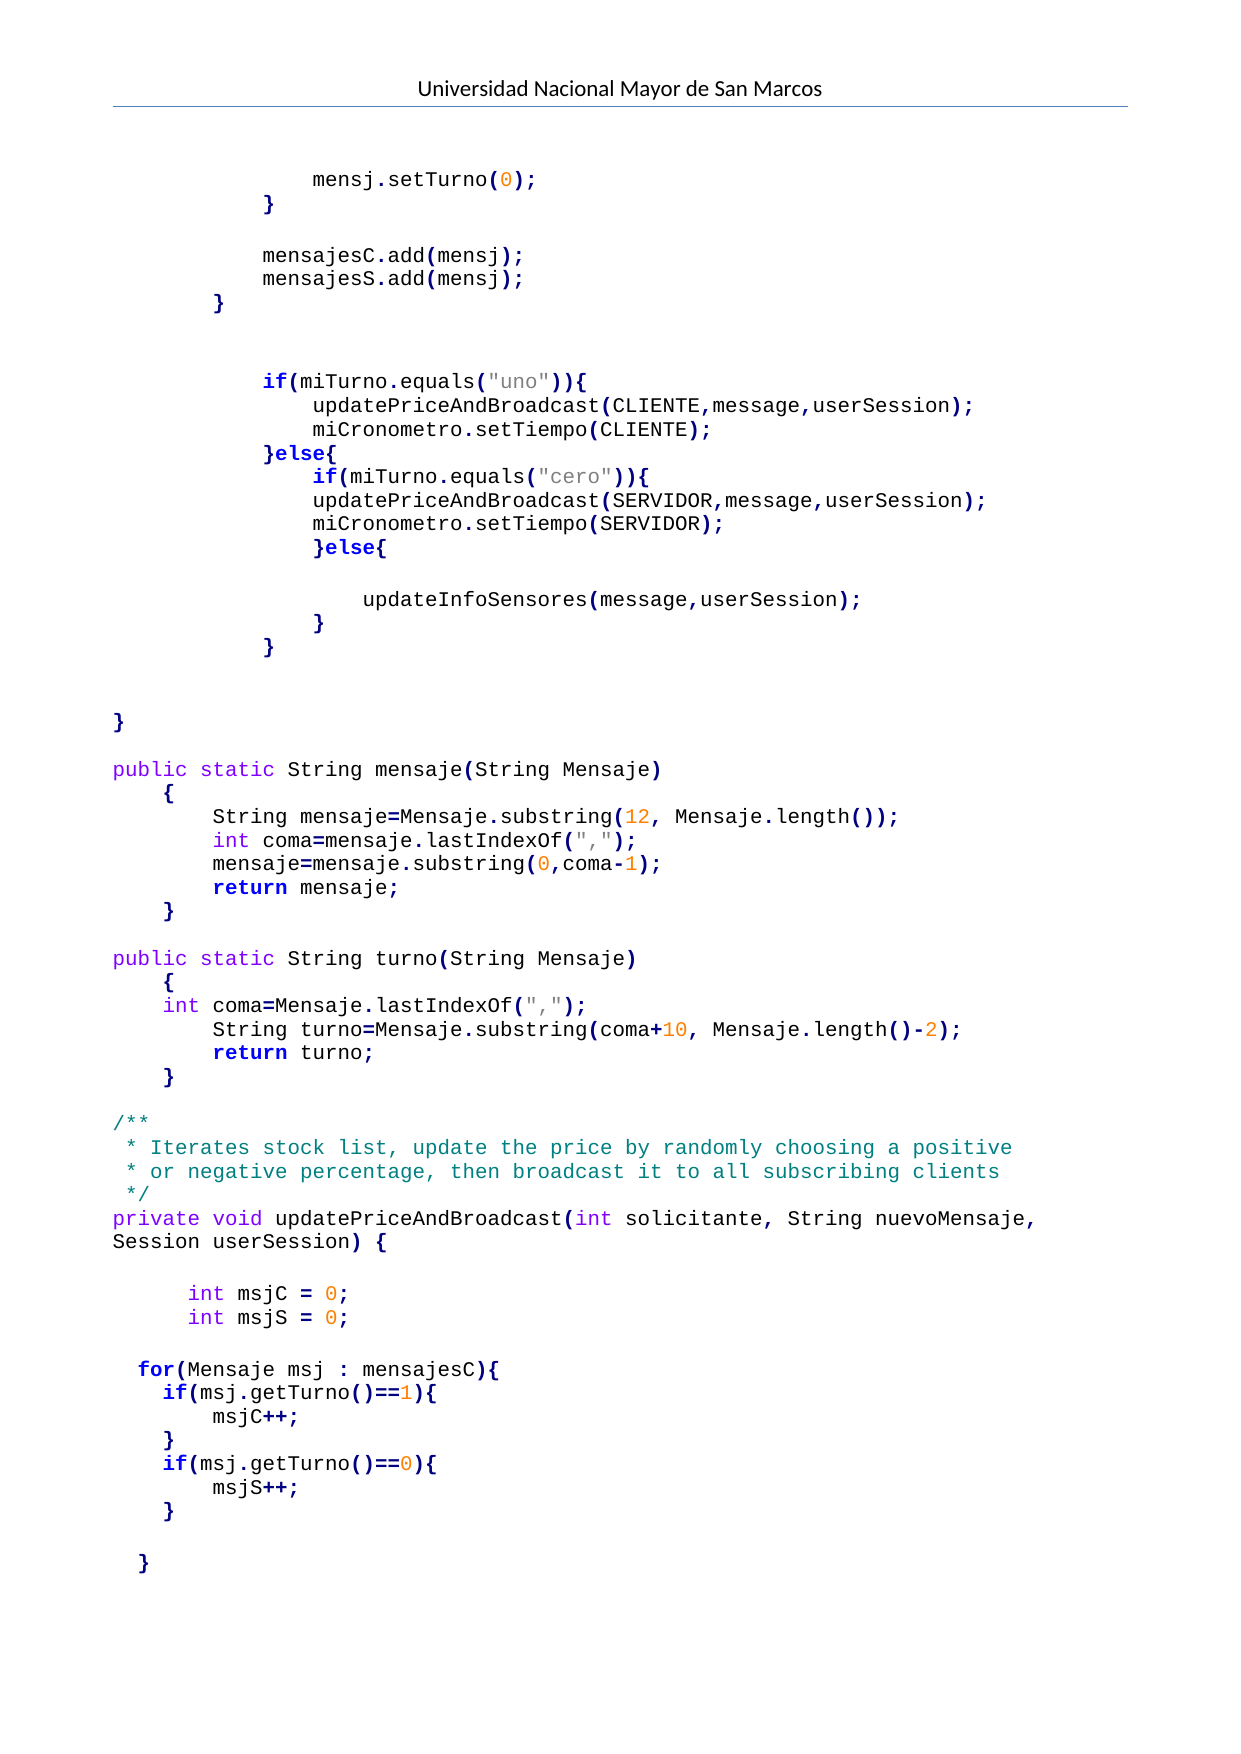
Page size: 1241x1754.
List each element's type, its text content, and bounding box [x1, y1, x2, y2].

text mensj.setTurno(0); [112, 169, 1128, 193]
text mensaje=mensaje.substring(0,coma-1); [112, 853, 1128, 877]
text return turno; [112, 1042, 1128, 1066]
text int coma=Mensaje.lastIndexOf(","); [112, 995, 1128, 1019]
text public static String turno(String Mensaje) [112, 948, 1128, 971]
text * or negative percentage, then broadcast it to all subscribing clients [112, 1161, 1128, 1184]
text miCronometro.setTiempo(SERVIDOR); [112, 513, 1128, 537]
text miCronometro.setTiempo(CLIENTE); [112, 419, 1128, 442]
text } [112, 292, 1128, 316]
text int msjS = 0; [112, 1307, 1128, 1331]
text if(miTurno.equals("uno")){ [112, 372, 1128, 395]
text msjC++; [112, 1406, 1128, 1429]
text int coma=mensaje.lastIndexOf(","); [112, 829, 1128, 853]
text if(msj.getTurno()==1){ [112, 1382, 1128, 1406]
text } [112, 612, 1128, 636]
text { [112, 782, 1128, 806]
text String turno=Mensaje.substring(coma+10, Mensaje.length()-2); [112, 1019, 1128, 1042]
text */ [112, 1184, 1128, 1208]
text mensajesS.add(mensj); [112, 268, 1128, 292]
text }else{ [112, 537, 1128, 561]
text mensajesC.add(mensj); [112, 244, 1128, 268]
text updatePriceAndBroadcast(CLIENTE,message,userSession); [112, 395, 1128, 419]
text for(Mensaje msj : mensajesC){ [112, 1358, 1128, 1382]
text msjS++; [112, 1477, 1128, 1500]
text public static String mensaje(String Mensaje) [112, 759, 1128, 782]
text return mensaje; [112, 877, 1128, 901]
text if(miTurno.equals("cero")){ [112, 466, 1128, 490]
text /** [112, 1113, 1128, 1137]
text if(msj.getTurno()==0){ [112, 1453, 1128, 1477]
text } [112, 193, 1128, 217]
text } [112, 1500, 1128, 1524]
text } [112, 636, 1128, 660]
text } [112, 1066, 1128, 1090]
text updateInfoSensores(message,userSession); [112, 589, 1128, 612]
text }else{ [112, 442, 1128, 466]
text * Iterates stock list, update the price by randomly choosing a positive [112, 1137, 1128, 1161]
text private void updatePriceAndBroadcast(int solicitante, String nuevoMensaje, Session userSession) { [112, 1208, 1128, 1255]
text updatePriceAndBroadcast(SERVIDOR,message,userSession); [112, 490, 1128, 513]
text { [112, 971, 1128, 995]
text } [112, 1552, 1128, 1576]
text String mensaje=Mensaje.substring(12, Mensaje.length()); [112, 806, 1128, 829]
text } [112, 711, 1128, 735]
text int msjC = 0; [112, 1283, 1128, 1307]
text } [112, 1429, 1128, 1453]
text } [112, 901, 1128, 924]
